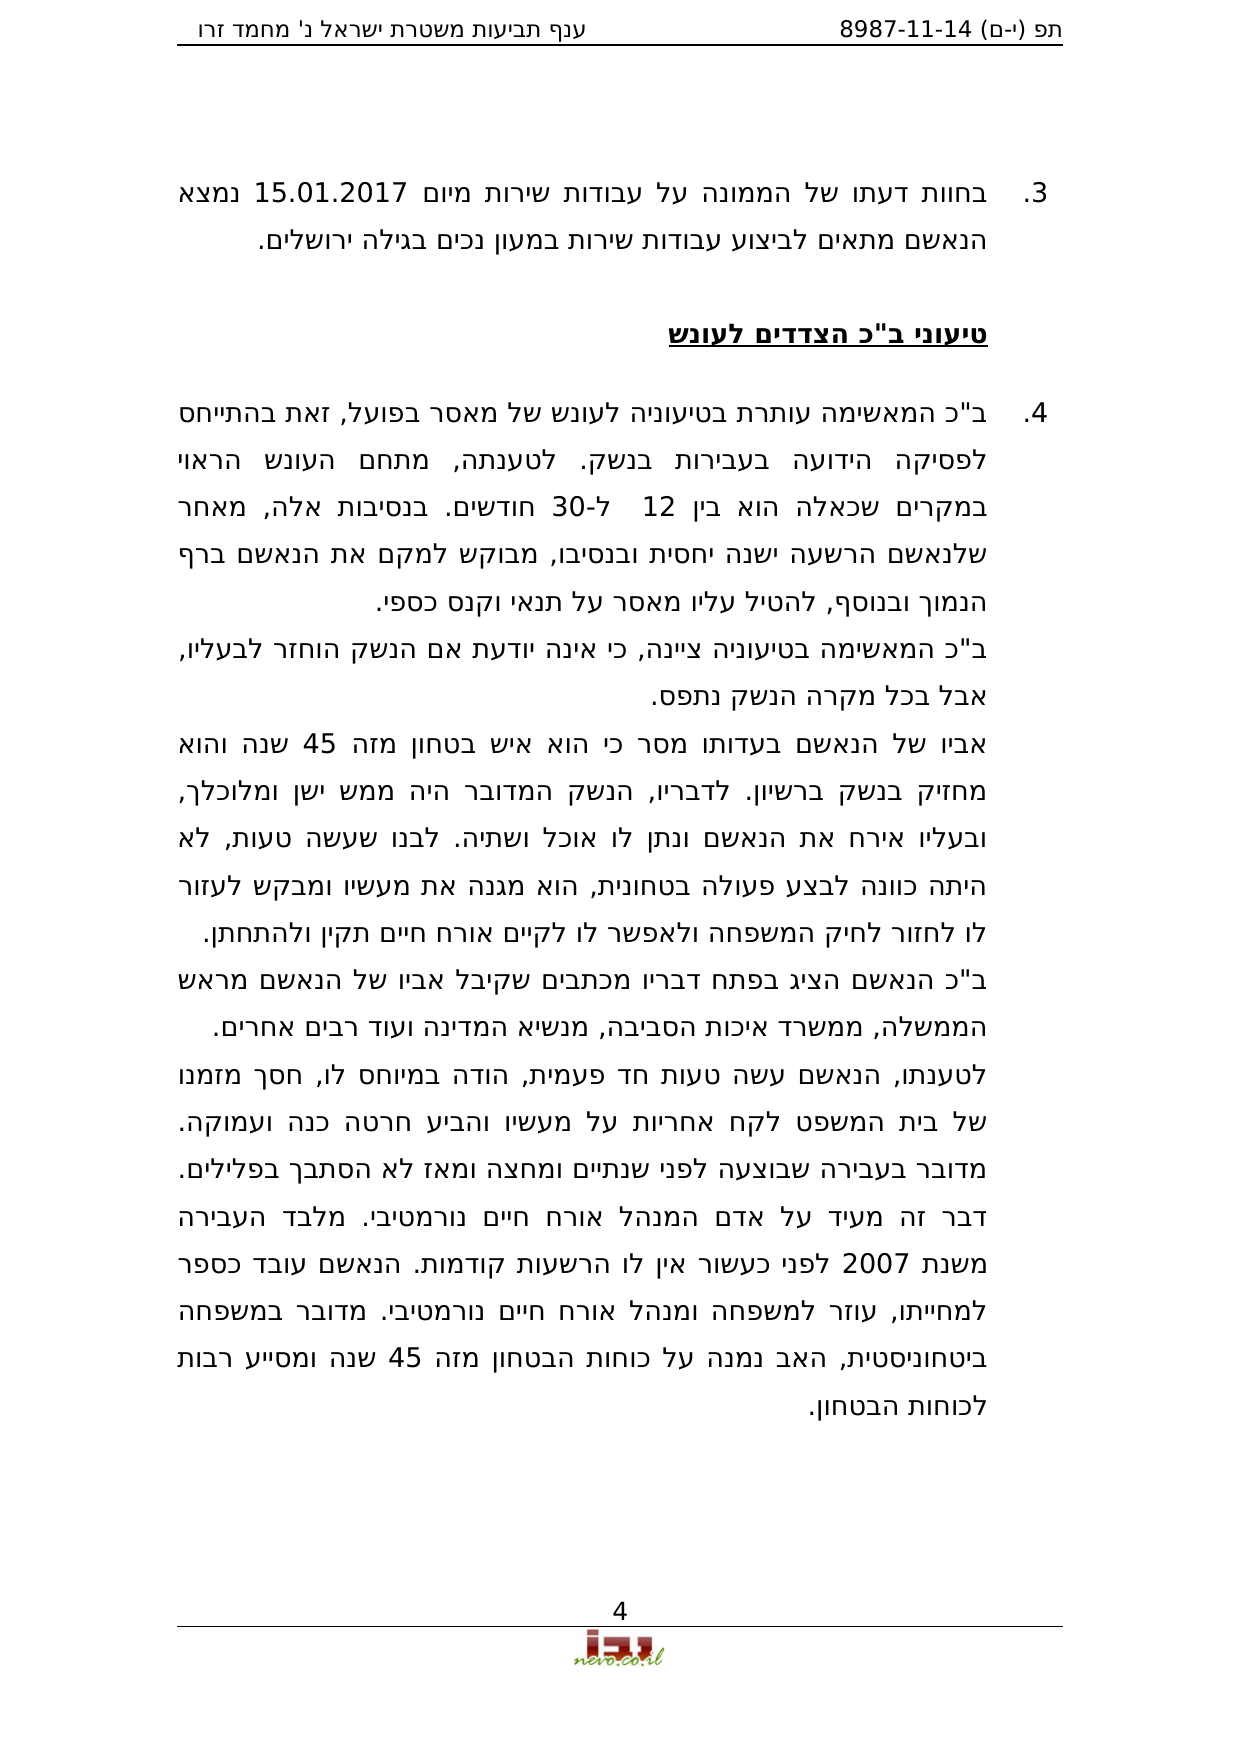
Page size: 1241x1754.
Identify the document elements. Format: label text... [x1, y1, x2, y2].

text אביו של הנאשם בעדותו מסר כי הוא איש בטחון מזה 45 שנה והוא מחזיק בנשק ברשיון. לדבריו, הנשק המדובר היה ממש ישן ומלוכלך, ובעליו אירח את הנאשם ונתן לו אוכל ושתיה. לבנו שעשה טעות, לא היתה כוונה לבצע פעולה בטחונית, הוא מגנה את מעשיו ומבקש לעזור לו לחזור לחיק המשפחה ולאפשר לו לקיים אורח חיים תקין ולהתחתן. [177, 728, 988, 949]
text ב"כ הנאשם הציג בפתח דבריו מכתבים שקיבל אביו של הנאשם מראש הממשלה, ממשרד איכות הסביבה, מנשיא המדינה ועוד רבים אחרים. [177, 964, 988, 1043]
picture [574, 1629, 666, 1667]
text ב"כ המאשימה בטיעוניה ציינה, כי אינה יודעת אם הנשק הוחזר לבעליו, אבל בכל מקרה הנשק נתפס. [177, 633, 988, 712]
text 4. ב"כ המאשימה עותרת בטיעוניה לעונש של מאסר בפועל, זאת בהתייחס לפסיקה הידועה בעבירות בנשק. לטענתה, מתחם העונש הראוי במקרים שכאלה הוא בין 12 ל-30 חודשים. בנסיבות אלה, מאחר שלנאשם הרשעה ישנה יחסית ובנסיבו, מבוקש למקם את הנאשם ברף הנמוך ובנוסף, להטיל עליו מאסר על תנאי וקנס כספי. [177, 397, 1048, 618]
text לטענתו, הנאשם עשה טעות חד פעמית, הודה במיוחס לו, חסך מזמנו של בית המשפט לקח אחריות על מעשיו והביע חרטה כנה ועמוקה. מדובר בעבירה שבוצעה לפני שנתיים ומחצה ומאז לא הסתבך בפלילים. דבר זה מעיד על אדם המנהל אורח חיים נורמטיבי. מלבד העבירה משנת 2007 לפני כעשור אין לו הרשעות קודמות. הנאשם עובד כספר למחייתו, עוזר למשפחה ומנהל אורח חיים נורמטיבי. מדובר במשפחה ביטחוניסטית, האב נמנה על כוחות הבטחון מזה 45 שנה ומסייע רבות לכוחות הבטחון. [177, 1059, 988, 1422]
text טיעוני ב"כ הצדדים לעונש [177, 318, 1063, 350]
text 3. בחוות דעתו של הממונה על עבודות שירות מיום 15.01.2017 נמצא הנאשם מתאים לביצוע עבודות שירות במעון נכים בגילה ירושלים. [177, 177, 1048, 256]
